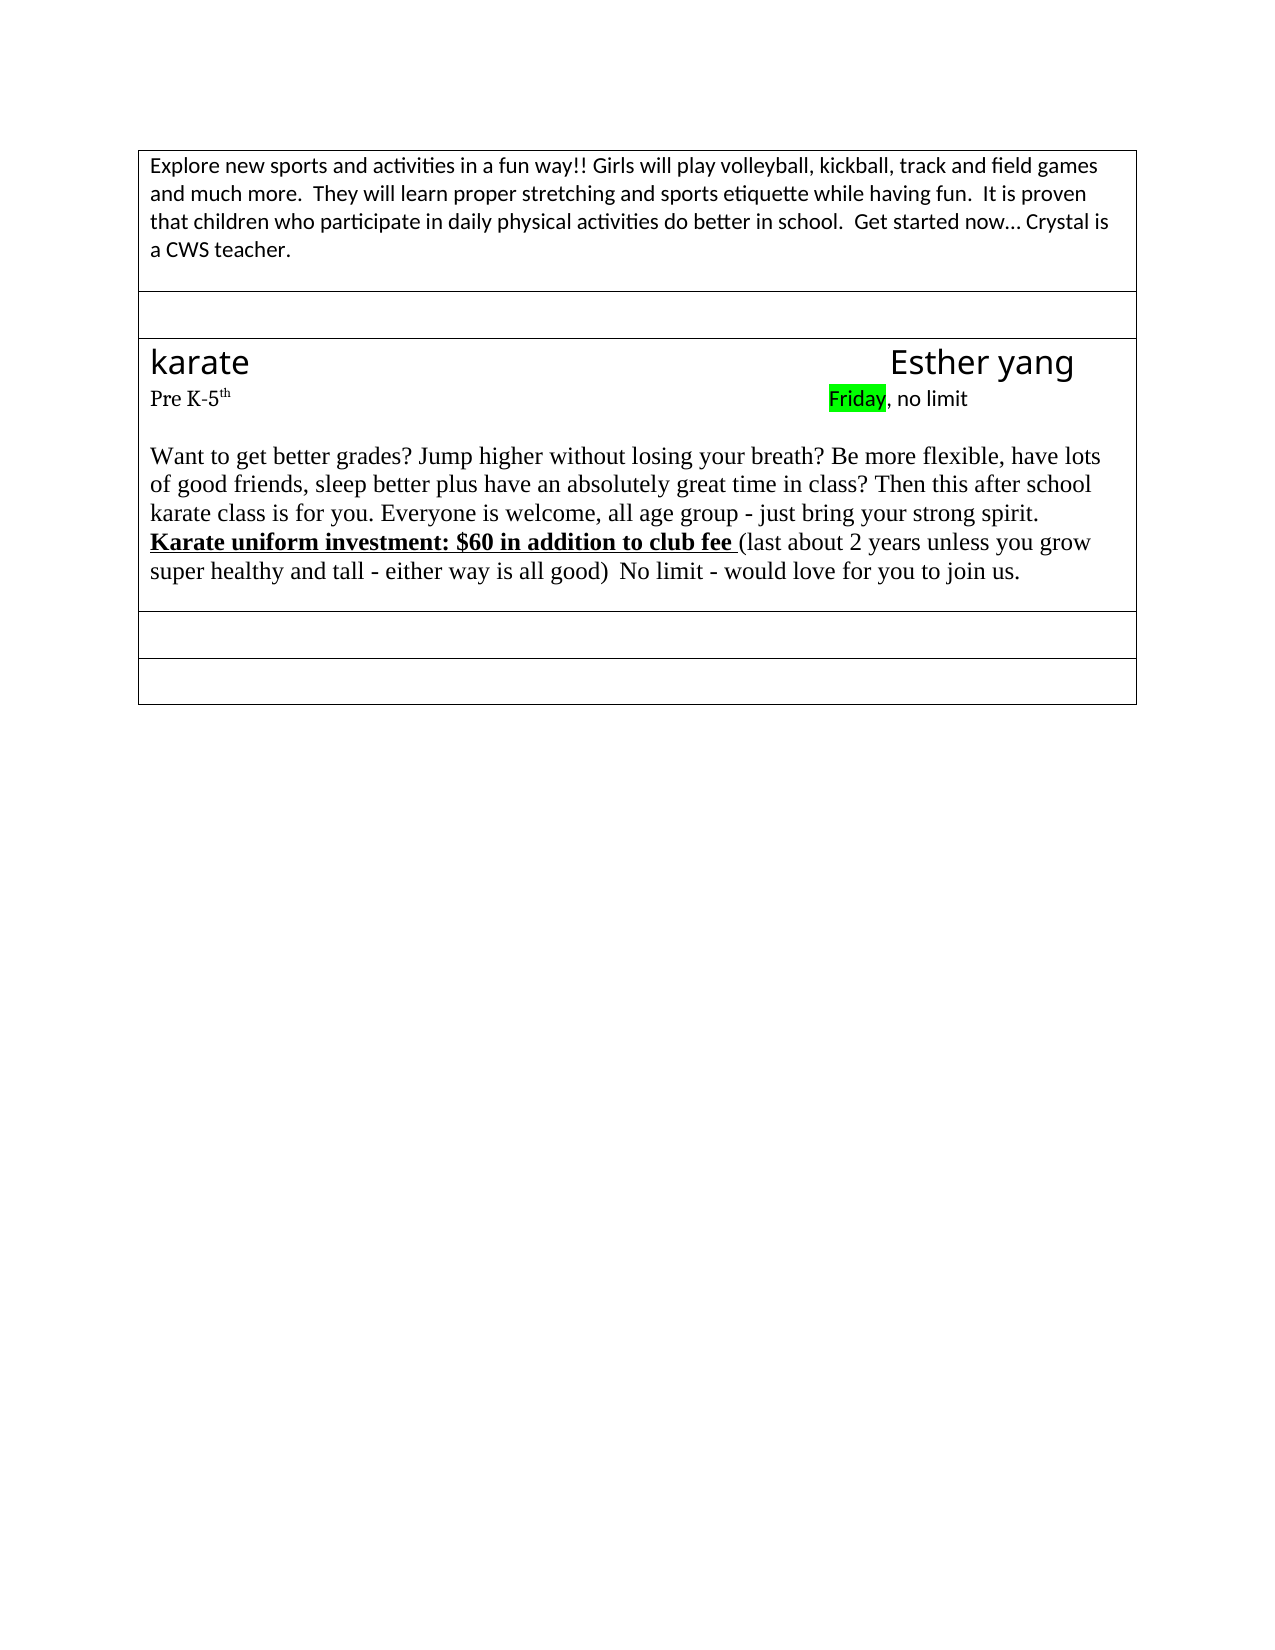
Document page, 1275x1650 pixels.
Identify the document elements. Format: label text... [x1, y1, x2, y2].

table_cell [139, 659, 1136, 704]
table_cell karate Esther yang Pre K-5th Friday, no limit Want to get better grades? Jump higher without losing your breath? Be more flexible, have lots of good friends, sleep better plus have an absolutely great time in class? Then this after school karate class is for you. Everyone is welcome, all age group - just bring your strong spirit. Karate uniform investment: $60 in addition to club fee (last about 2 years unless you grow super healthy and tall - either way is all good) No limit - would love for you to join us. [139, 339, 1136, 611]
table_cell [139, 292, 1136, 338]
table_cell [139, 612, 1136, 658]
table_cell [139, 151, 1136, 291]
